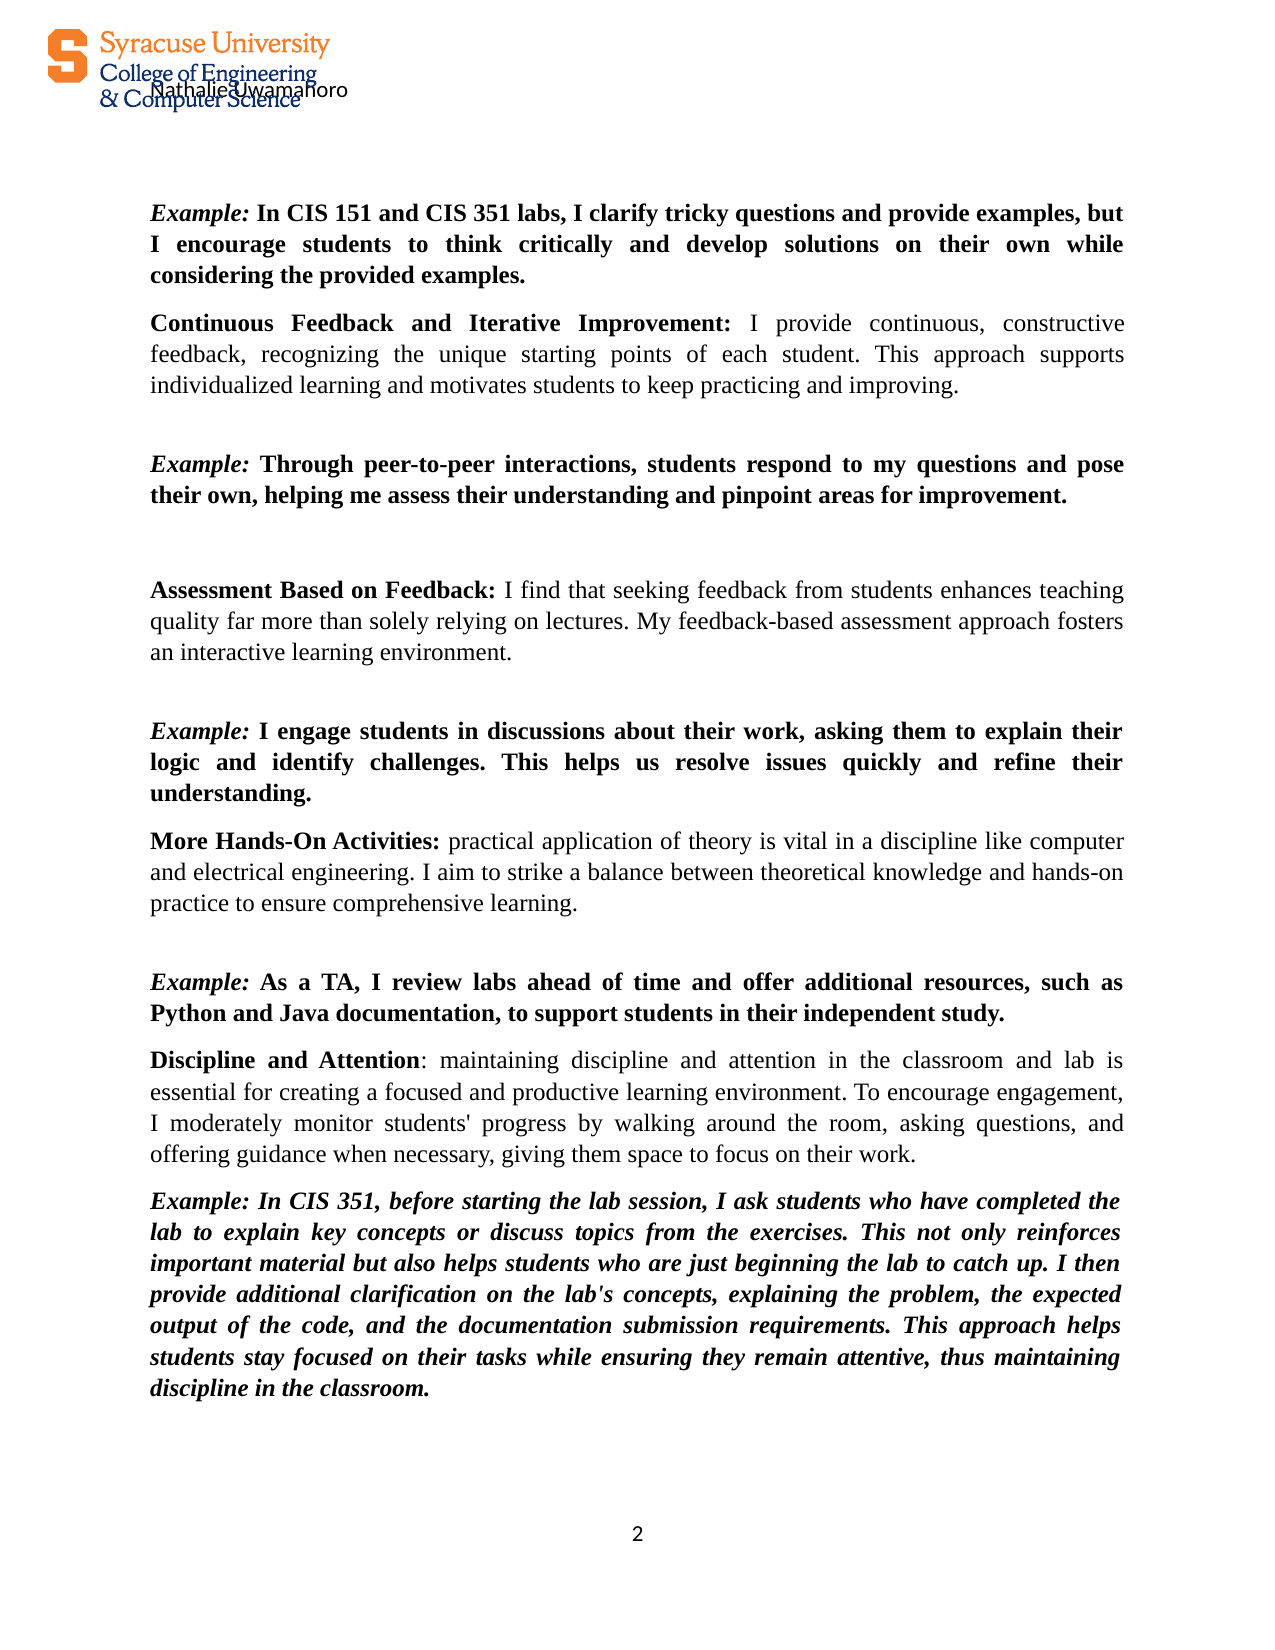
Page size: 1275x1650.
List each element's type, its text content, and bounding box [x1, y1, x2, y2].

text Discipline and Attention: maintaining discipline and attention in the classroom and lab is essential for creating a focused and productive learning environment. To encourage engagement, I moderately monitor students' progress by walking around the room, asking questions, and offering guidance when necessary, giving them space to focus on their work. [150, 1046, 1125, 1167]
text Assessment Based on Feedback: I find that seeking feedback from students enhances teaching quality far more than solely relying on lectures. My feedback-based assessment approach fosters an interactive learning environment. [150, 575, 1125, 666]
text Example: In CIS 151 and CIS 351 labs, I clarify tricky questions and provide examples, but I encourage students to think critically and develop solutions on their own while considering the provided examples. [150, 150, 1125, 289]
text Example: I engage students in discussions about their work, asking them to explain their logic and identify challenges. This helps us resolve issues quickly and refine their understanding. [150, 685, 1125, 807]
text Example: In CIS 351, before starting the lab session, I ask students who have completed the lab to explain key concepts or discuss topics from the exercises. This not only reinforces important material but also helps students who are just beginning the lab to catch up. I then provide additional clarification on the lab's concepts, explaining the problem, the expected output of the code, and the documentation submission requirements. This approach helps students stay focused on their tasks while ensuring they remain attentive, thus maintaining discipline in the classroom. [150, 1186, 1125, 1401]
text Example: As a TA, I review labs ahead of time and offer additional resources, such as Python and Java documentation, to support students in their independent study. [150, 936, 1125, 1027]
text More Hands-On Activities: practical application of theory is vital in a discipline like computer and electrical engineering. I aim to strike a balance between theoretical knowledge and hands-on practice to ensure comprehensive learning. [150, 826, 1125, 917]
text Continuous Feedback and Iterative Improvement: I provide continuous, constructive feedback, recognizing the unique starting points of each student. This approach supports individualized learning and motivates students to keep practicing and improving. [150, 308, 1125, 399]
text Example: Through peer-to-peer interactions, students respond to my questions and pose their own, helping me assess their understanding and pinpoint areas for improvement. [150, 418, 1125, 509]
